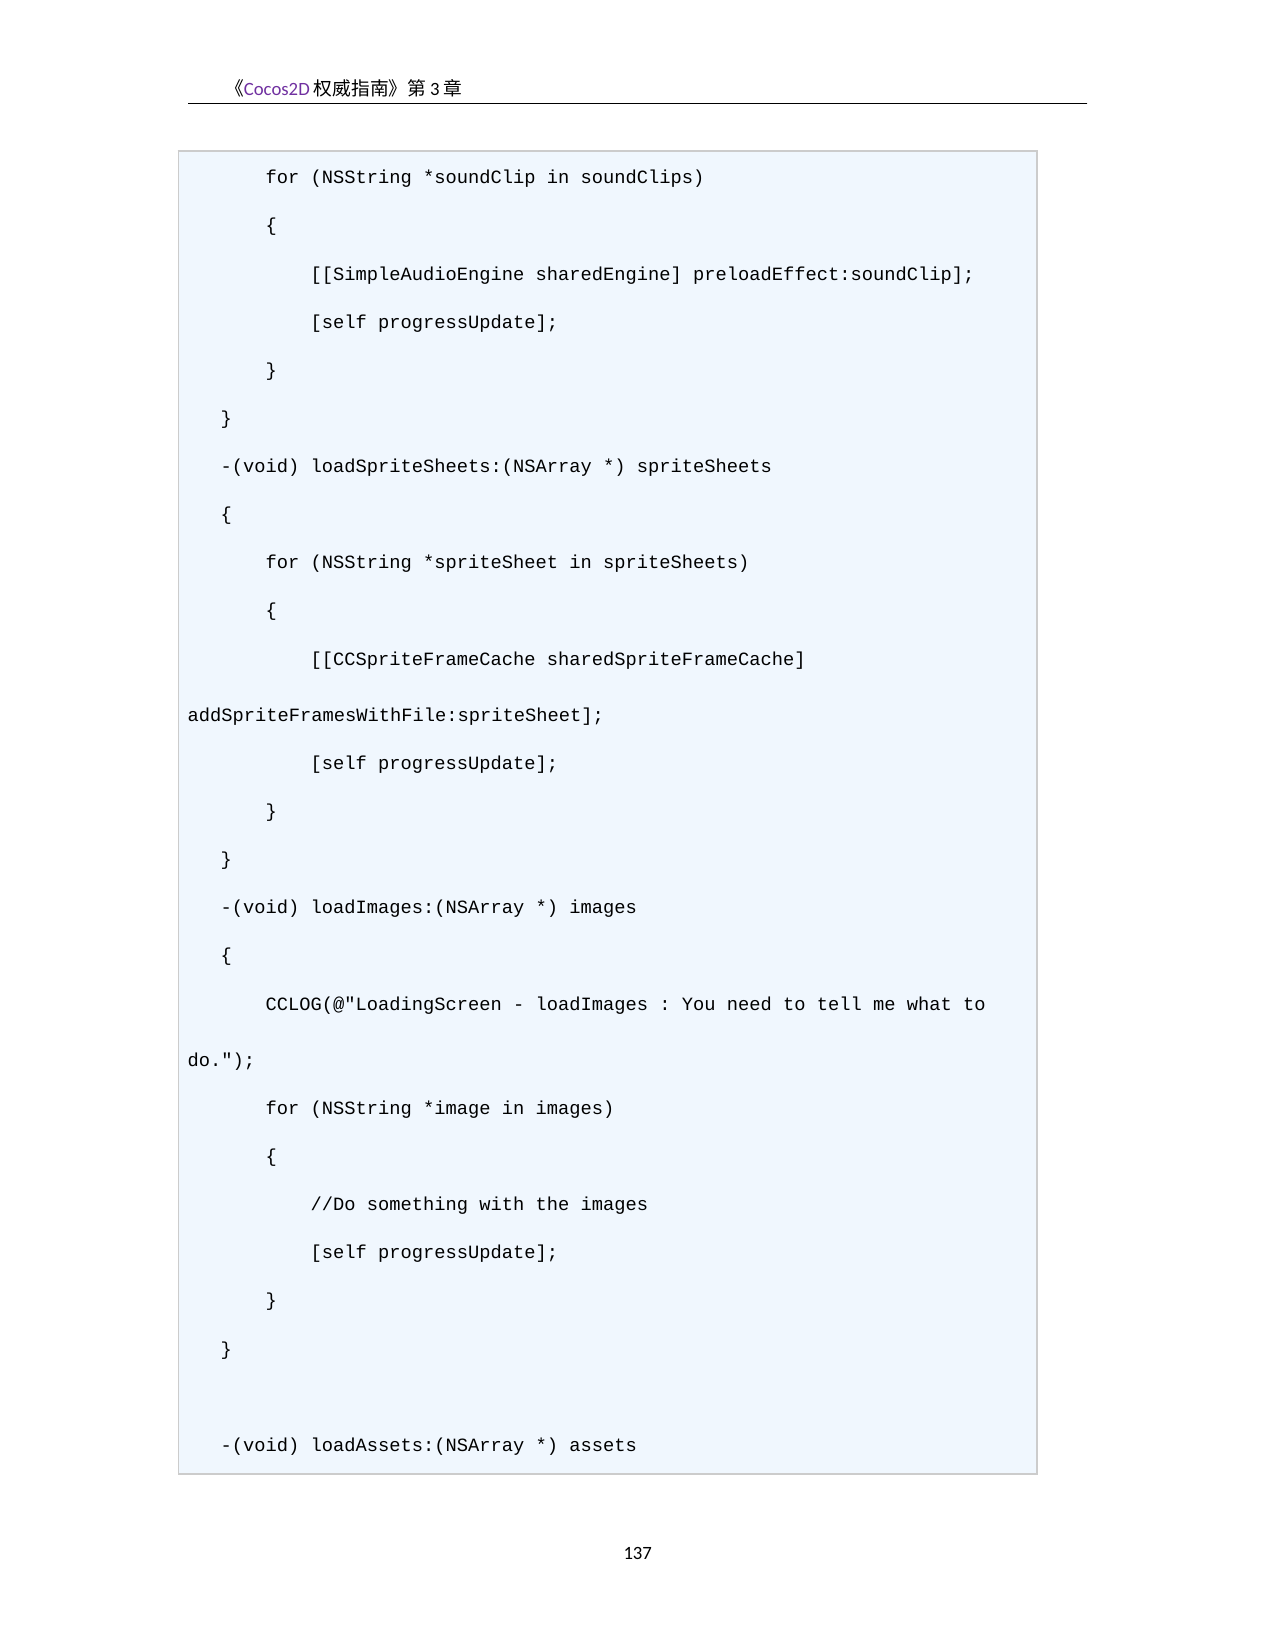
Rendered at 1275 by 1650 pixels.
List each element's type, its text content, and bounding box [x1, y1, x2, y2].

text -(void) loadSpriteSheets:(NSArray *) spriteSheets [179, 439, 1036, 486]
text { [179, 1129, 1036, 1176]
text } [179, 1273, 1036, 1321]
text [self progressUpdate]; [179, 1225, 1036, 1272]
text //Do something with the images [179, 1177, 1036, 1224]
text CCLOG(@"LoadingScreen - loadImages : You need to tell me what to do."); [179, 976, 1036, 1080]
text } [179, 391, 1036, 438]
text } [179, 832, 1036, 879]
text } [179, 784, 1036, 831]
text { [179, 487, 1036, 534]
text for (NSString *image in images) [179, 1081, 1036, 1128]
text -(void) loadAssets:(NSArray *) assets [179, 1417, 1036, 1473]
text -(void) loadImages:(NSArray *) images [179, 880, 1036, 927]
text { [179, 583, 1036, 631]
text { [179, 198, 1036, 246]
text [self progressUpdate]; [179, 294, 1036, 342]
text [self progressUpdate]; [179, 736, 1036, 783]
text [[CCSpriteFrameCache sharedSpriteFrameCache] addSpriteFramesWithFile:spriteSheet]; [179, 631, 1036, 735]
text for (NSString *spriteSheet in spriteSheets) [179, 535, 1036, 582]
text { [179, 928, 1036, 976]
text } [179, 1321, 1036, 1369]
text for (NSString *soundClip in soundClips) [179, 152, 1036, 197]
text [[SimpleAudioEngine sharedEngine] preloadEffect:soundClip]; [179, 246, 1036, 294]
text } [179, 342, 1036, 390]
